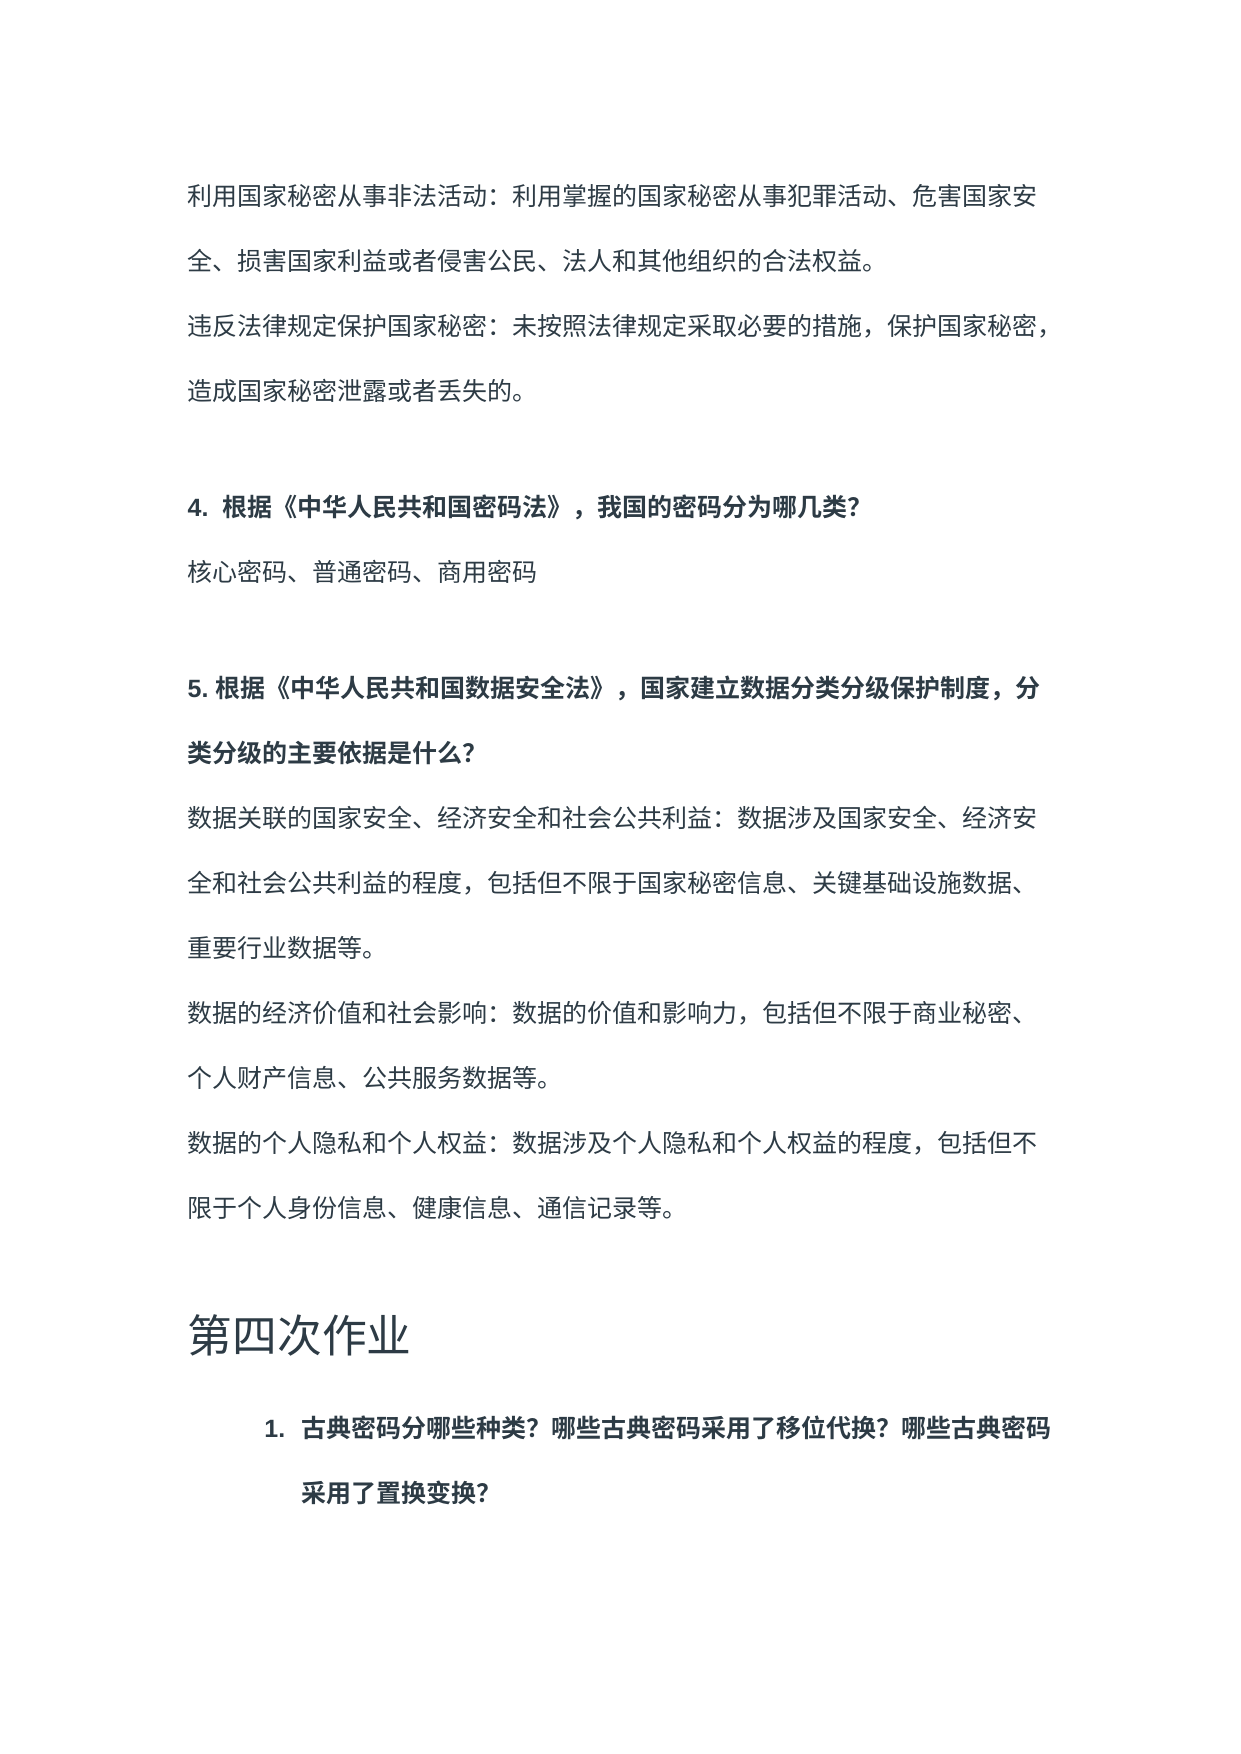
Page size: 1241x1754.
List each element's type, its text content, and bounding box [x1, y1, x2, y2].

text 5. 根据《中华人民共和国数据安全法》，国家建立数据分类分级保护制度，分类分级的主要依据是什么？ 数据关联的国家安全、经济安全和社会公共利益：数据涉及国家安全、经济安全和社会公共利益的程度，包括但不限于国家秘密信息、关键基础设施数据、重要行业数据等。 数据的经济价值和社会影响：数据的价值和影响力，包括但不限于商业秘密、个人财产信息、公共服务数据等。 数据的个人隐私和个人权益：数据涉及个人隐私和个人权益的程度，包括但不限于个人身份信息、健康信息、通信记录等。 [187, 622, 1053, 1239]
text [187, 162, 1053, 422]
text 第四次作业 [187, 1300, 1053, 1365]
list 古典密码分哪些种类？哪些古典密码采用了移位代换？哪些古典密码采用了置换变换？ [264, 1394, 1053, 1524]
text 4. 根据《中华人民共和国密码法》，我国的密码分为哪几类？ 核心密码、普通密码、商用密码 [187, 441, 1053, 603]
